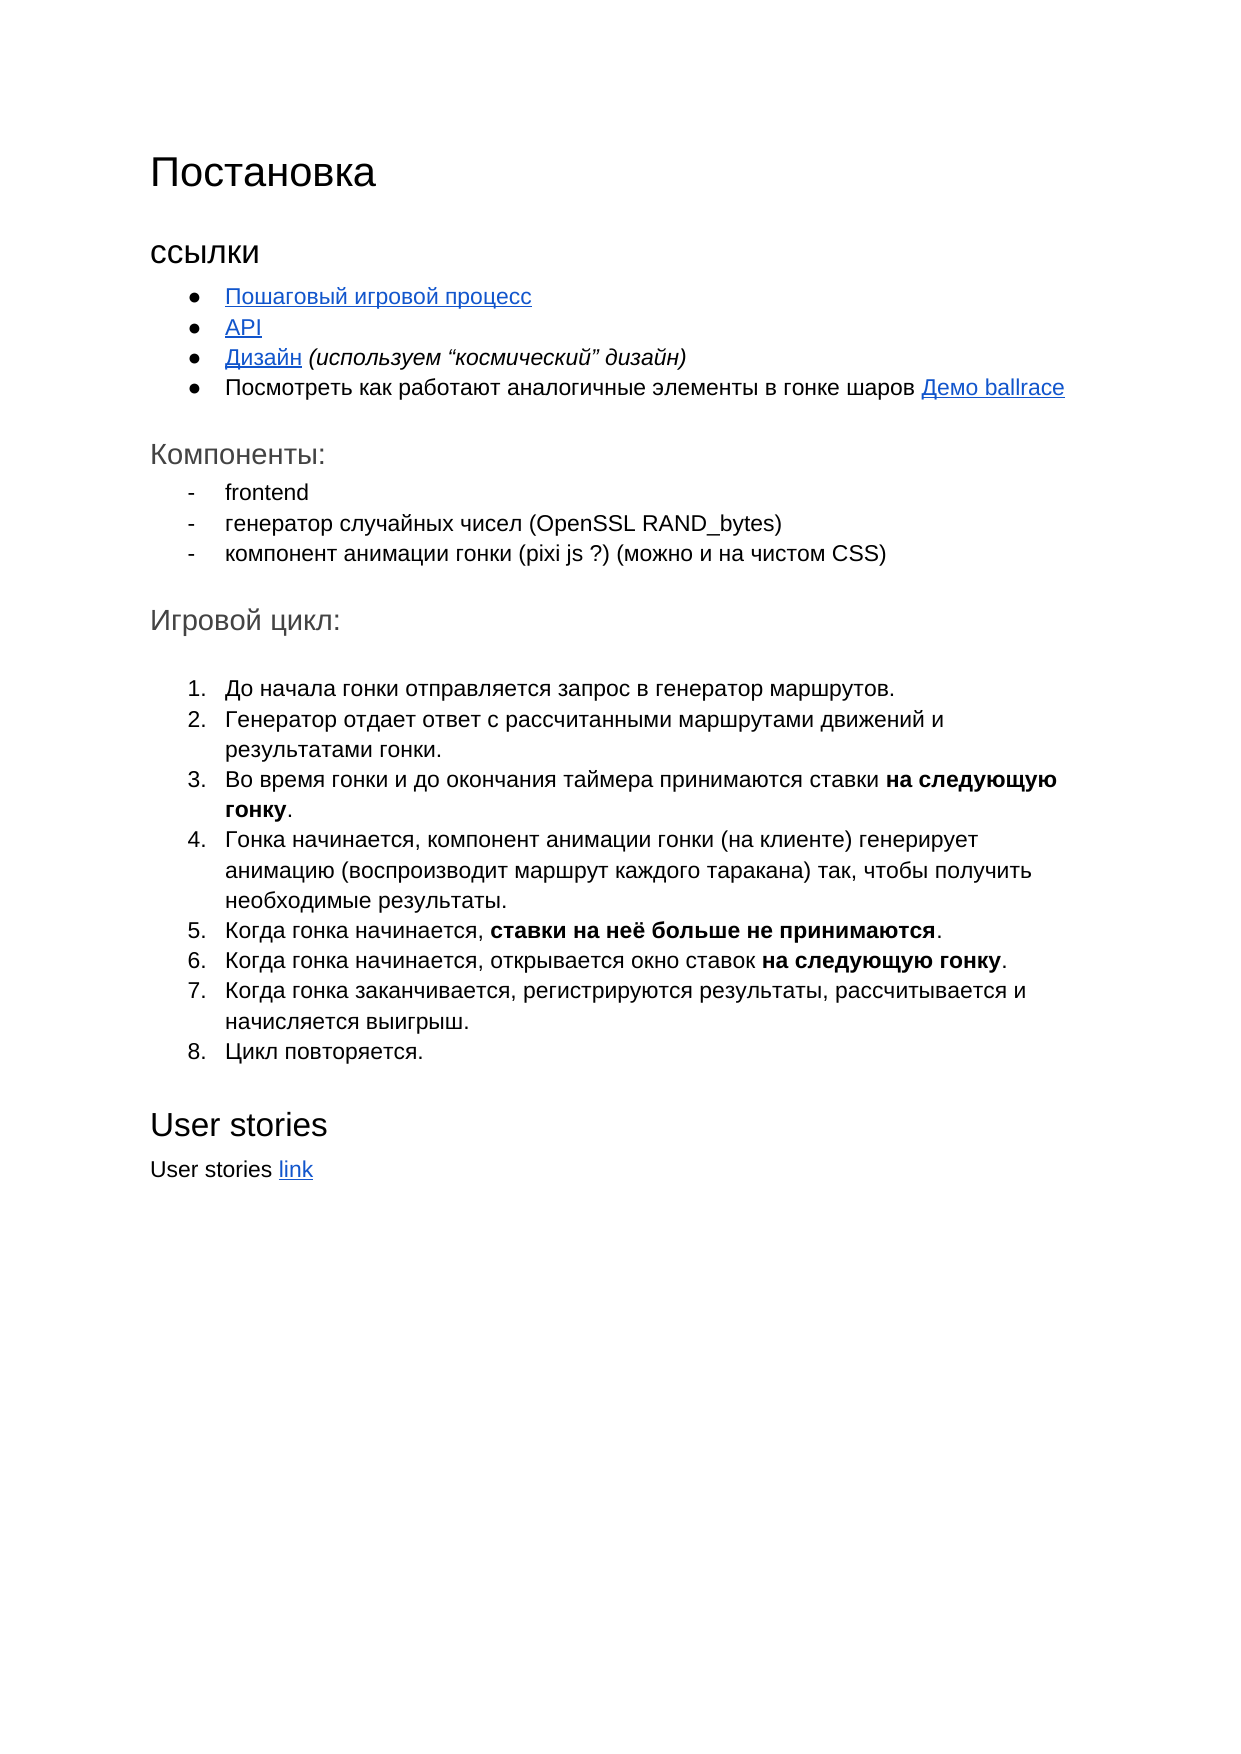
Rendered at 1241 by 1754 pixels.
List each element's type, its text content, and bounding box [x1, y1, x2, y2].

list Гонка начинается, компонент анимации гонки (на клиенте) генерирует анимацию (воспроизводит маршрут каждого таракана) так, чтобы получить необходимые результаты. [187, 826, 1090, 913]
subtitle Игровой цикл: [150, 603, 1090, 637]
list Дизайн (используем “космический” дизайн) [187, 344, 1090, 370]
list Когда гонка начинается, ставки на неё больше не принимаются. [187, 917, 1090, 943]
list Когда гонка заканчивается, регистрируются результаты, рассчитывается и начисляется выигрыш. [187, 977, 1090, 1034]
list Во время гонки и до окончания таймера принимаются ставки на следующую гонку. [187, 766, 1090, 822]
list Цикл повторяется. [187, 1038, 1090, 1064]
list Когда гонка начинается, открывается окно ставок на следующую гонку. [187, 947, 1090, 973]
subtitle User stories [150, 1106, 1090, 1144]
list API [187, 313, 1090, 340]
list frontend [187, 479, 1090, 506]
list До начала гонки отправляется запрос в генератор маршрутов. [187, 675, 1090, 702]
list генератор случайных чисел (OpenSSL RAND_bytes) [187, 509, 1090, 536]
list компонент анимации гонки (pixi js ?) (можно и на чистом CSS) [187, 540, 1090, 566]
subtitle Постановка [150, 147, 1090, 195]
list Генератор отдает ответ с рассчитанными маршрутами движений и результатами гонки. [187, 706, 1090, 762]
subtitle ссылки [150, 232, 1090, 271]
subtitle Компоненты: [150, 437, 1090, 471]
list Пошаговый игровой процесс [187, 283, 1090, 309]
list Посмотреть как работают аналогичные элементы в гонке шаров Демо ballrace [187, 374, 1090, 400]
text User stories link [150, 1156, 1090, 1183]
